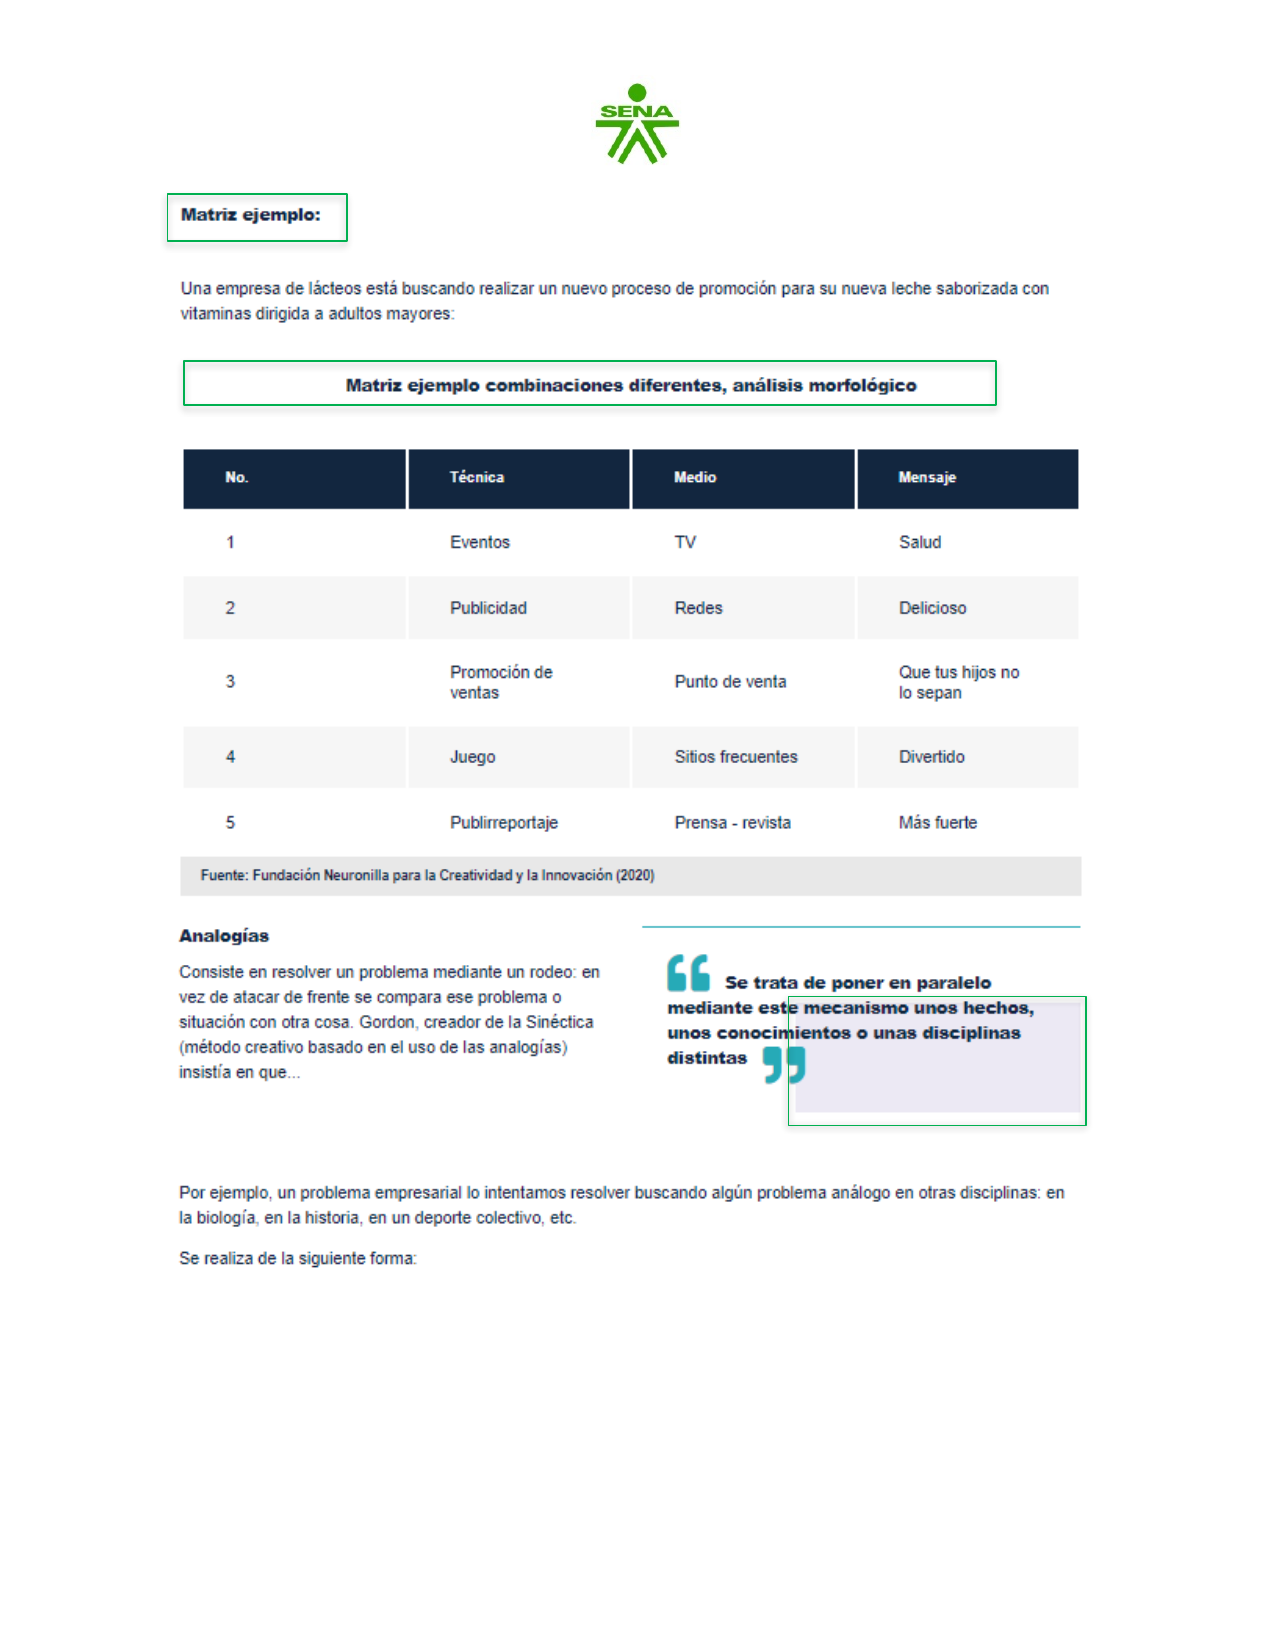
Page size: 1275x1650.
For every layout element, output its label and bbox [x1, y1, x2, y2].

picture [162, 200, 1099, 1302]
picture [591, 75, 684, 174]
picture [168, 200, 346, 240]
picture [789, 997, 1085, 1125]
